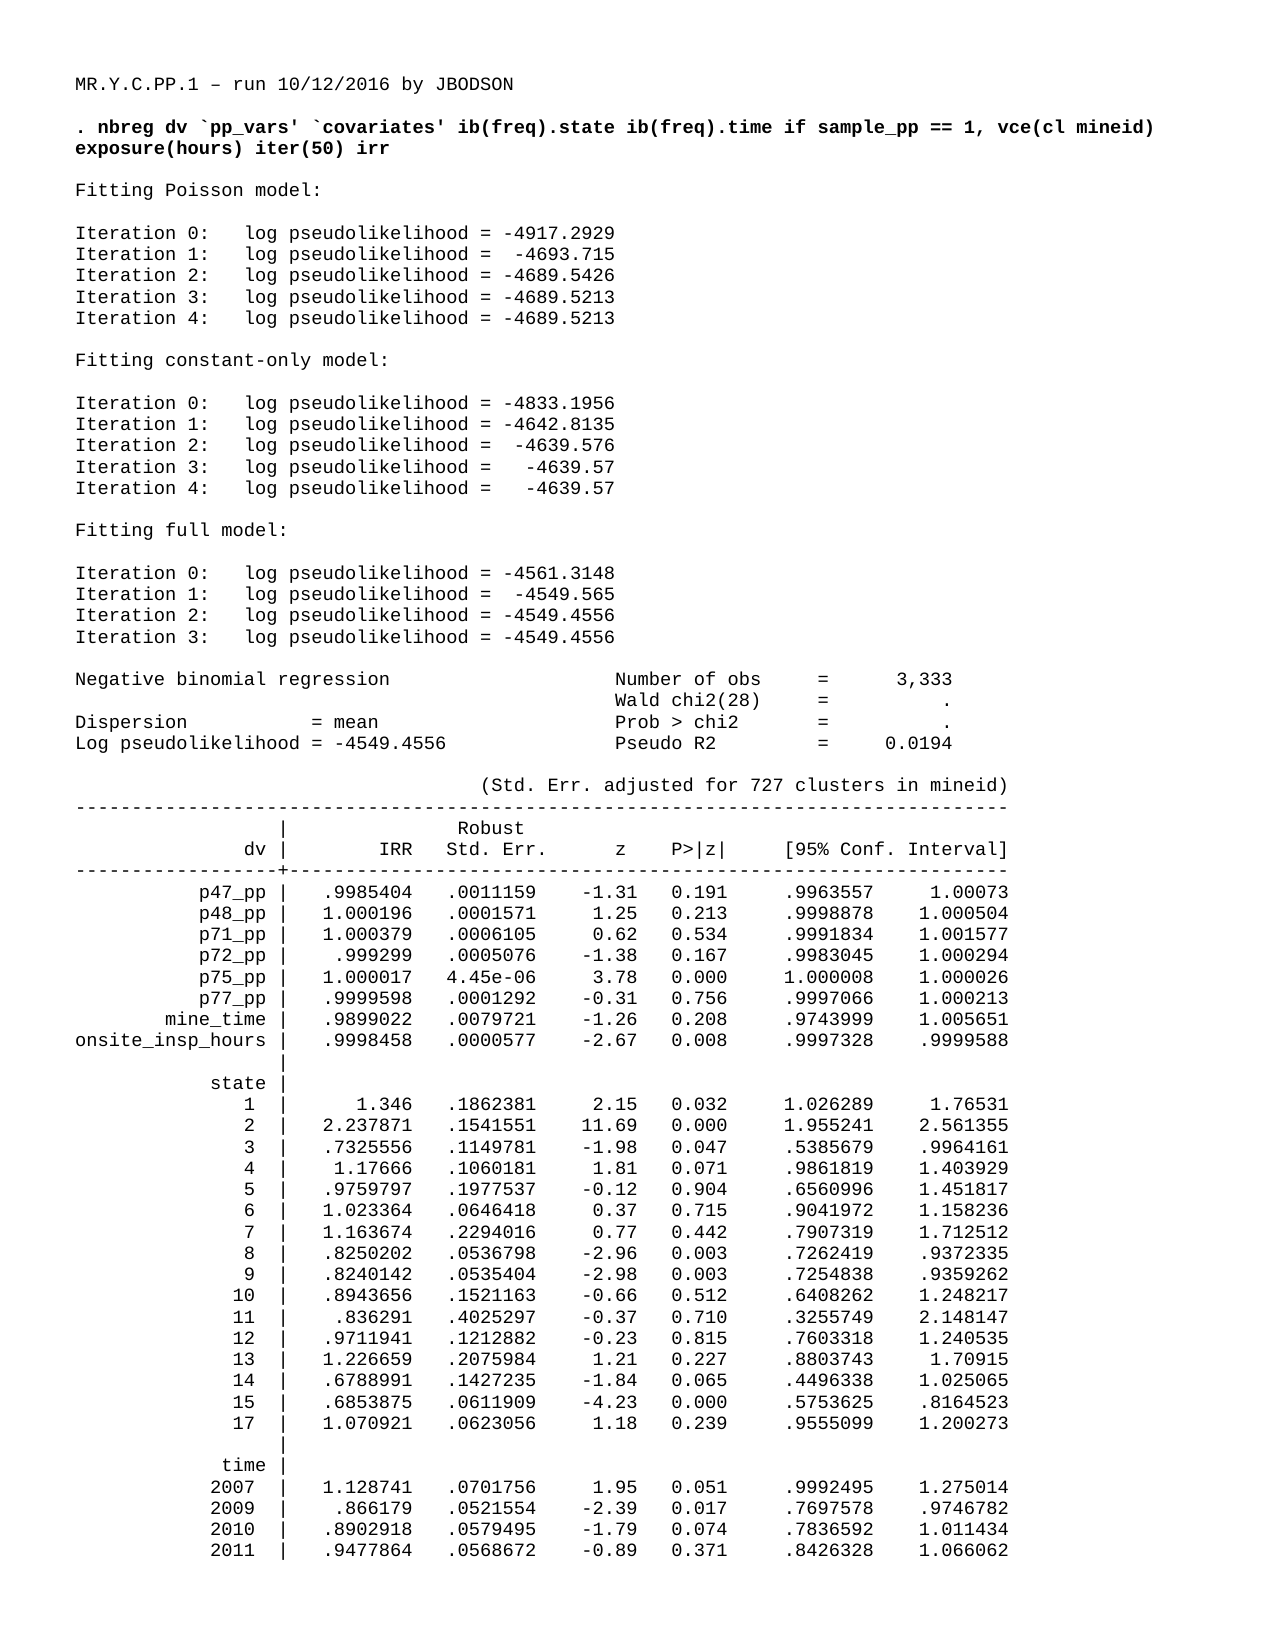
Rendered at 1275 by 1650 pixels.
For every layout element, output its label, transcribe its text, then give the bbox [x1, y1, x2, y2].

text Negative binomial regression Number of obs = 3,333 [75, 670, 1200, 691]
text 13 | 1.226659 .2075984 1.21 0.227 .8803743 1.70915 [75, 1350, 1200, 1371]
text Iteration 2: log pseudolikelihood = -4549.4556 [75, 606, 1200, 627]
text | Robust [75, 819, 1200, 840]
text Fitting constant-only model: [75, 351, 1200, 372]
text Iteration 1: log pseudolikelihood = -4642.8135 [75, 415, 1200, 436]
text Fitting full model: [75, 521, 1200, 542]
text state | [75, 1074, 1200, 1095]
text ----------------------------------------------------------------------------------- [75, 797, 1200, 819]
text Iteration 2: log pseudolikelihood = -4689.5426 [75, 266, 1200, 287]
text Iteration 4: log pseudolikelihood = -4639.57 [75, 479, 1200, 500]
text Iteration 1: log pseudolikelihood = -4549.565 [75, 585, 1200, 606]
text 14 | .6788991 .1427235 -1.84 0.065 .4496338 1.025065 [75, 1371, 1200, 1392]
text Iteration 0: log pseudolikelihood = -4917.2929 [75, 224, 1200, 245]
text 7 | 1.163674 .2294016 0.77 0.442 .7907319 1.712512 [75, 1222, 1200, 1244]
text 6 | 1.023364 .0646418 0.37 0.715 .9041972 1.158236 [75, 1201, 1200, 1222]
text 9 | .8240142 .0535404 -2.98 0.003 .7254838 .9359262 [75, 1265, 1200, 1286]
text ------------------+---------------------------------------------------------------- [75, 861, 1200, 882]
text p75_pp | 1.000017 4.45e-06 3.78 0.000 1.000008 1.000026 [75, 967, 1200, 989]
text 11 | .836291 .4025297 -0.37 0.710 .3255749 2.148147 [75, 1307, 1200, 1329]
text | [75, 1052, 1200, 1074]
text p47_pp | .9985404 .0011159 -1.31 0.191 .9963557 1.00073 [75, 882, 1200, 904]
text Log pseudolikelihood = -4549.4556 Pseudo R2 = 0.0194 [75, 734, 1200, 755]
text Iteration 4: log pseudolikelihood = -4689.5213 [75, 309, 1200, 330]
text 17 | 1.070921 .0623056 1.18 0.239 .9555099 1.200273 [75, 1414, 1200, 1435]
text 10 | .8943656 .1521163 -0.66 0.512 .6408262 1.248217 [75, 1286, 1200, 1307]
text Iteration 3: log pseudolikelihood = -4689.5213 [75, 287, 1200, 309]
text 8 | .8250202 .0536798 -2.96 0.003 .7262419 .9372335 [75, 1244, 1200, 1265]
text Dispersion = mean Prob > chi2 = . [75, 712, 1200, 734]
text 15 | .6853875 .0611909 -4.23 0.000 .5753625 .8164523 [75, 1392, 1200, 1414]
text Iteration 3: log pseudolikelihood = -4549.4556 [75, 627, 1200, 649]
text Fitting Poisson model: [75, 181, 1200, 202]
text p77_pp | .9999598 .0001292 -0.31 0.756 .9997066 1.000213 [75, 989, 1200, 1010]
text | [75, 1435, 1200, 1456]
text p71_pp | 1.000379 .0006105 0.62 0.534 .9991834 1.001577 [75, 925, 1200, 946]
text Wald chi2(28) = . [75, 691, 1200, 712]
text Iteration 2: log pseudolikelihood = -4639.576 [75, 436, 1200, 457]
text Iteration 1: log pseudolikelihood = -4693.715 [75, 245, 1200, 266]
text p48_pp | 1.000196 .0001571 1.25 0.213 .9998878 1.000504 [75, 904, 1200, 925]
text 1 | 1.346 .1862381 2.15 0.032 1.026289 1.76531 [75, 1095, 1200, 1116]
text 2010 | .8902918 .0579495 -1.79 0.074 .7836592 1.011434 [75, 1520, 1200, 1541]
text 2011 | .9477864 .0568672 -0.89 0.371 .8426328 1.066062 [75, 1541, 1200, 1562]
text p72_pp | .999299 .0005076 -1.38 0.167 .9983045 1.000294 [75, 946, 1200, 967]
text dv | IRR Std. Err. z P>|z| [95% Conf. Interval] [75, 840, 1200, 861]
text onsite_insp_hours | .9998458 .0000577 -2.67 0.008 .9997328 .9999588 [75, 1031, 1200, 1052]
text Iteration 0: log pseudolikelihood = -4833.1956 [75, 394, 1200, 415]
text Iteration 3: log pseudolikelihood = -4639.57 [75, 457, 1200, 479]
text 5 | .9759797 .1977537 -0.12 0.904 .6560996 1.451817 [75, 1180, 1200, 1201]
text . nbreg dv `pp_vars' `covariates' ib(freq).state ib(freq).time if sample_pp == 1, vce(cl mineid) exposure(hours) iter(50) irr [75, 117, 1200, 160]
text 2009 | .866179 .0521554 -2.39 0.017 .7697578 .9746782 [75, 1499, 1200, 1520]
text mine_time | .9899022 .0079721 -1.26 0.208 .9743999 1.005651 [75, 1010, 1200, 1031]
text Iteration 0: log pseudolikelihood = -4561.3148 [75, 564, 1200, 585]
text (Std. Err. adjusted for 727 clusters in mineid) [75, 776, 1200, 797]
text 2007 | 1.128741 .0701756 1.95 0.051 .9992495 1.275014 [75, 1477, 1200, 1499]
text 12 | .9711941 .1212882 -0.23 0.815 .7603318 1.240535 [75, 1329, 1200, 1350]
text 3 | .7325556 .1149781 -1.98 0.047 .5385679 .9964161 [75, 1137, 1200, 1159]
text 2 | 2.237871 .1541551 11.69 0.000 1.955241 2.561355 [75, 1116, 1200, 1137]
text time | [75, 1456, 1200, 1477]
text 4 | 1.17666 .1060181 1.81 0.071 .9861819 1.403929 [75, 1159, 1200, 1180]
